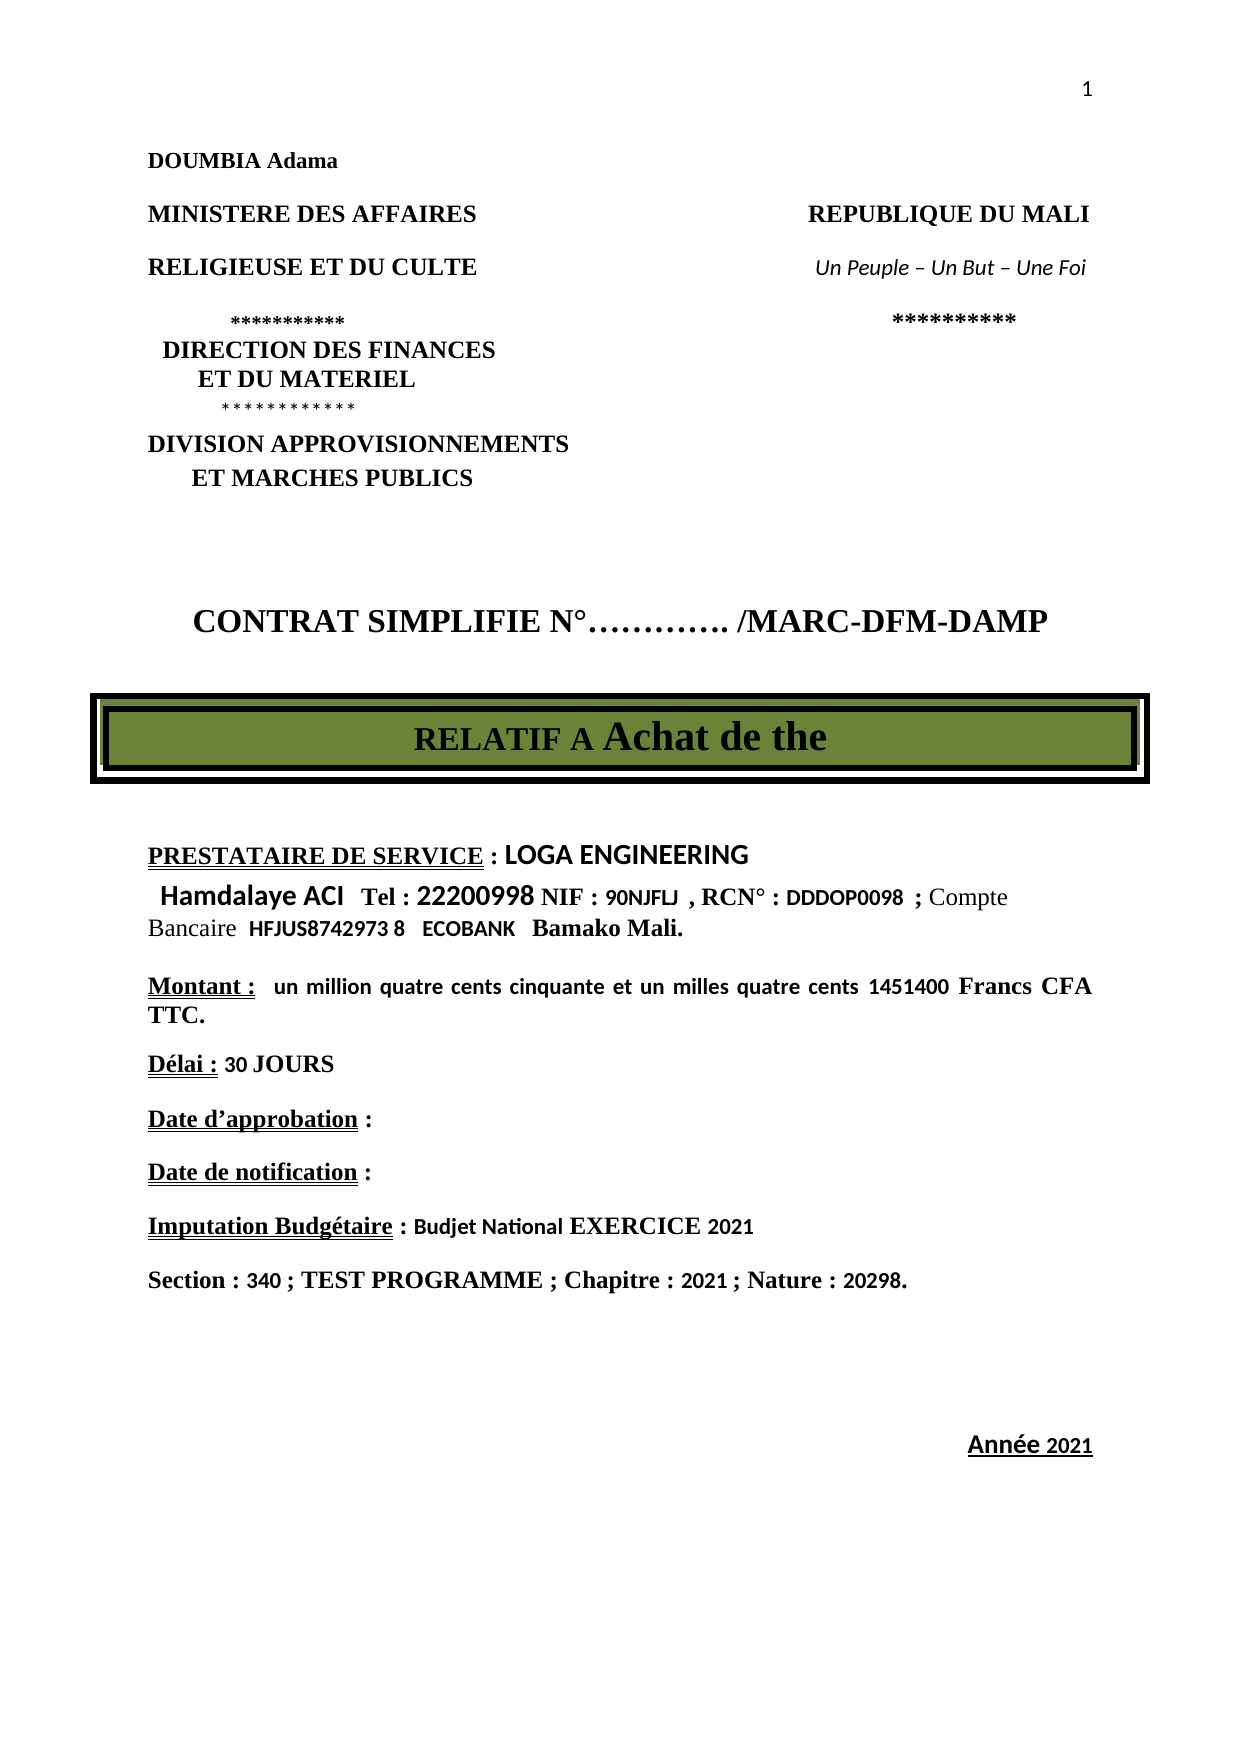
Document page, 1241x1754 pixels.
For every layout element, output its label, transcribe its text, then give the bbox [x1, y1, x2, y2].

text PRESTATAIRE DE SERVICE : LOGA ENGINEERING [148, 836, 1093, 872]
text ************ [148, 397, 1093, 425]
text Date d’approbation : [148, 1104, 1093, 1132]
text Date de notification : [148, 1157, 1093, 1186]
text Année 2021 [148, 1427, 1093, 1460]
text Délai : 30 JOURS [148, 1049, 1093, 1078]
text DIVISION APPROVISIONNEMENTS [148, 429, 1093, 458]
text MINISTERE DES AFFAIRES REPUBLIQUE DU MALI [148, 199, 1093, 227]
subtitle CONTRAT SIMPLIFIE N°…………. /MARC-DFM-DAMP [148, 602, 1093, 640]
text Section : 340 ; TEST PROGRAMME ; Chapitre : 2021 ; Nature : 20298. [148, 1266, 1093, 1294]
text ET MARCHES PUBLICS [148, 463, 1093, 491]
text Montant : un million quatre cents cinquante et un milles quatre cents 1451400 Francs CFA TTC. [148, 971, 1093, 1029]
text ET DU MATERIEL [148, 364, 1093, 393]
table_header RELATIF A Achat de the [100, 699, 1140, 765]
text *********** ********** DIRECTION DES FINANCES [162, 307, 1093, 364]
text DOUMBIA Adama [148, 148, 1093, 174]
text Hamdalaye ACI Tel : 22200998 NIF : 90NJFLJ , RCN° : DDDOP0098 ; Compte Bancaire HFJUS8742973 8 ECOBANK Bamako Mali. [148, 877, 1093, 942]
text RELIGIEUSE ET DU CULTE Un Peuple – Un But – Une Foi [148, 252, 1093, 282]
text Imputation Budgétaire : Budjet National EXERCICE 2021 [148, 1211, 1093, 1240]
